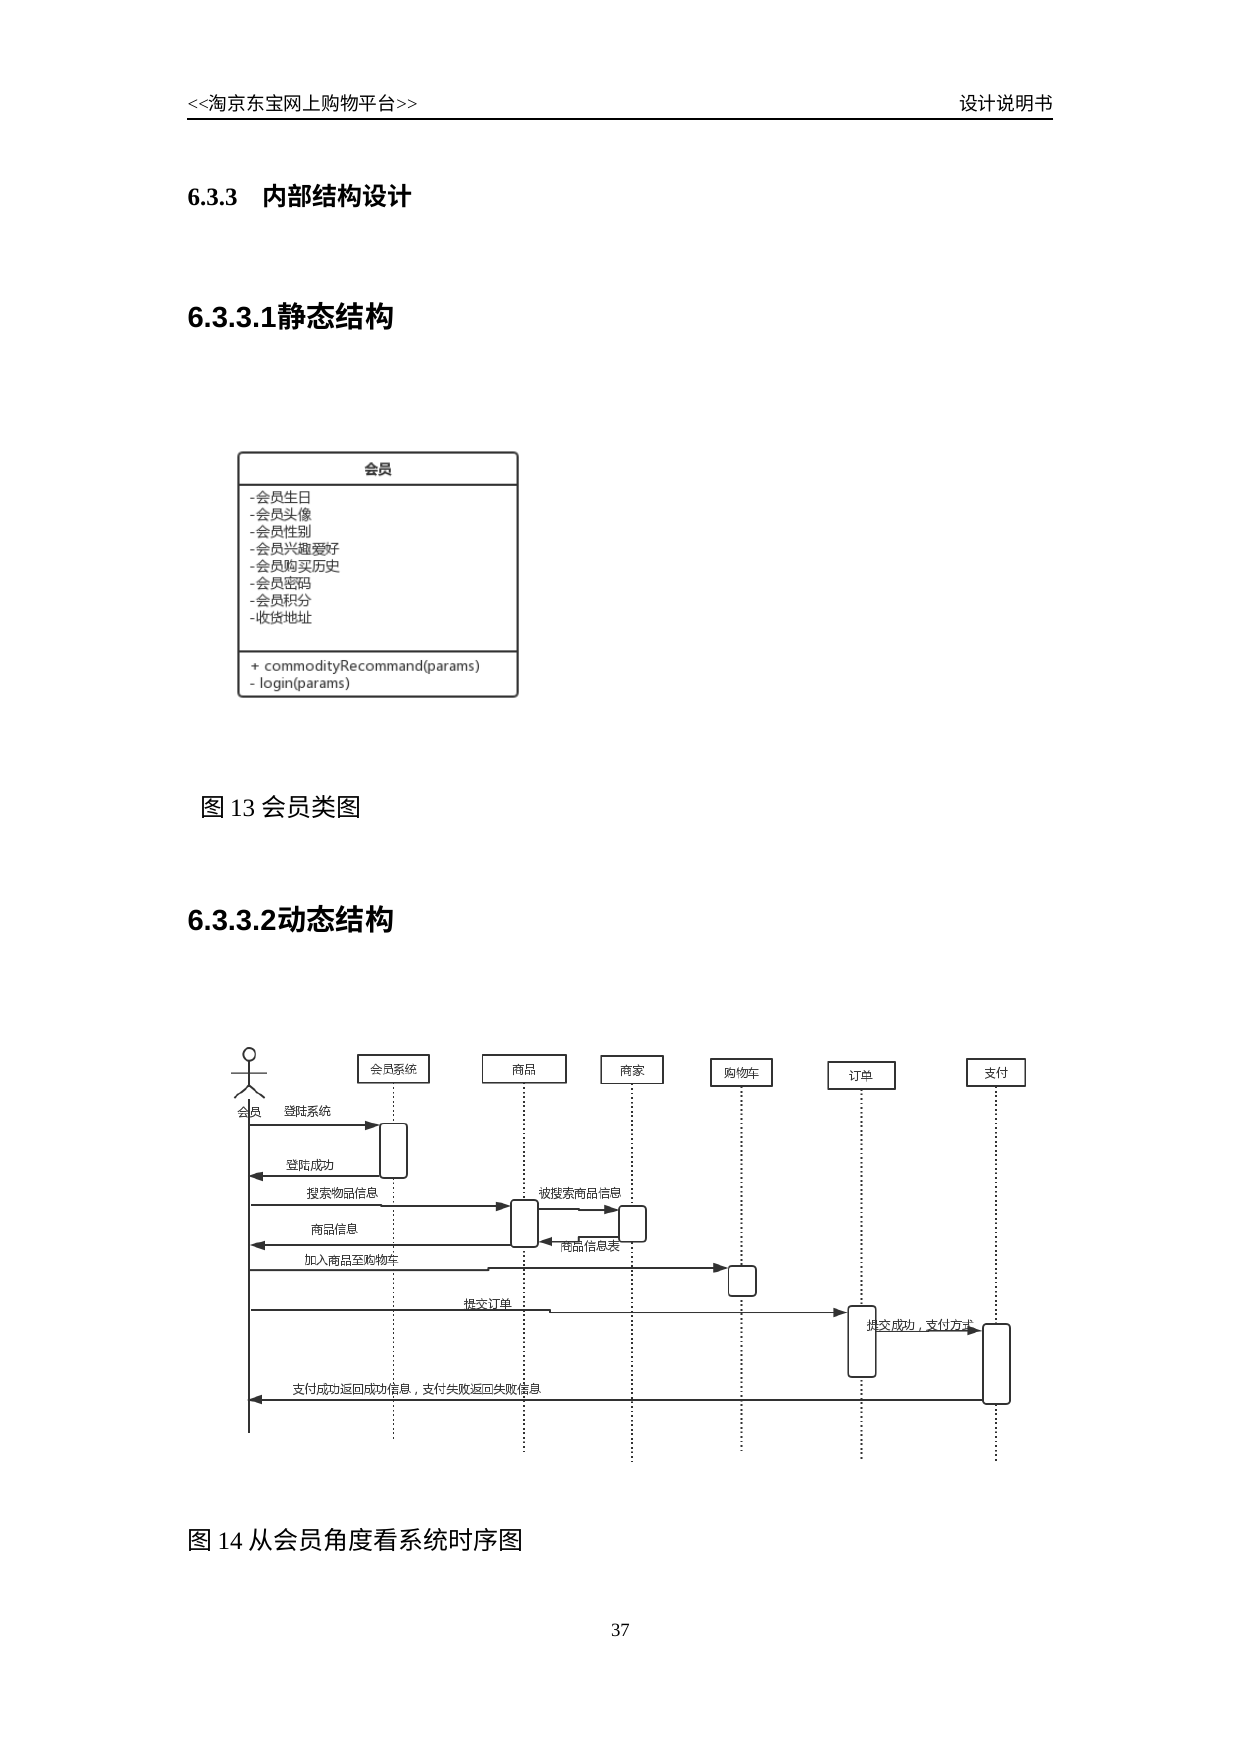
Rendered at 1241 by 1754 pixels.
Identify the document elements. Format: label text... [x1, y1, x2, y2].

subtitle 静态结构 [187, 283, 1053, 348]
picture [187, 401, 552, 731]
picture [187, 1004, 1053, 1491]
subtitle 内部结构设计 [187, 162, 1053, 227]
text 图14 从会员角度看系统时序图 [187, 1506, 1053, 1571]
subtitle 动态结构 [187, 886, 1053, 951]
text 图13 会员类图 [187, 773, 1053, 838]
